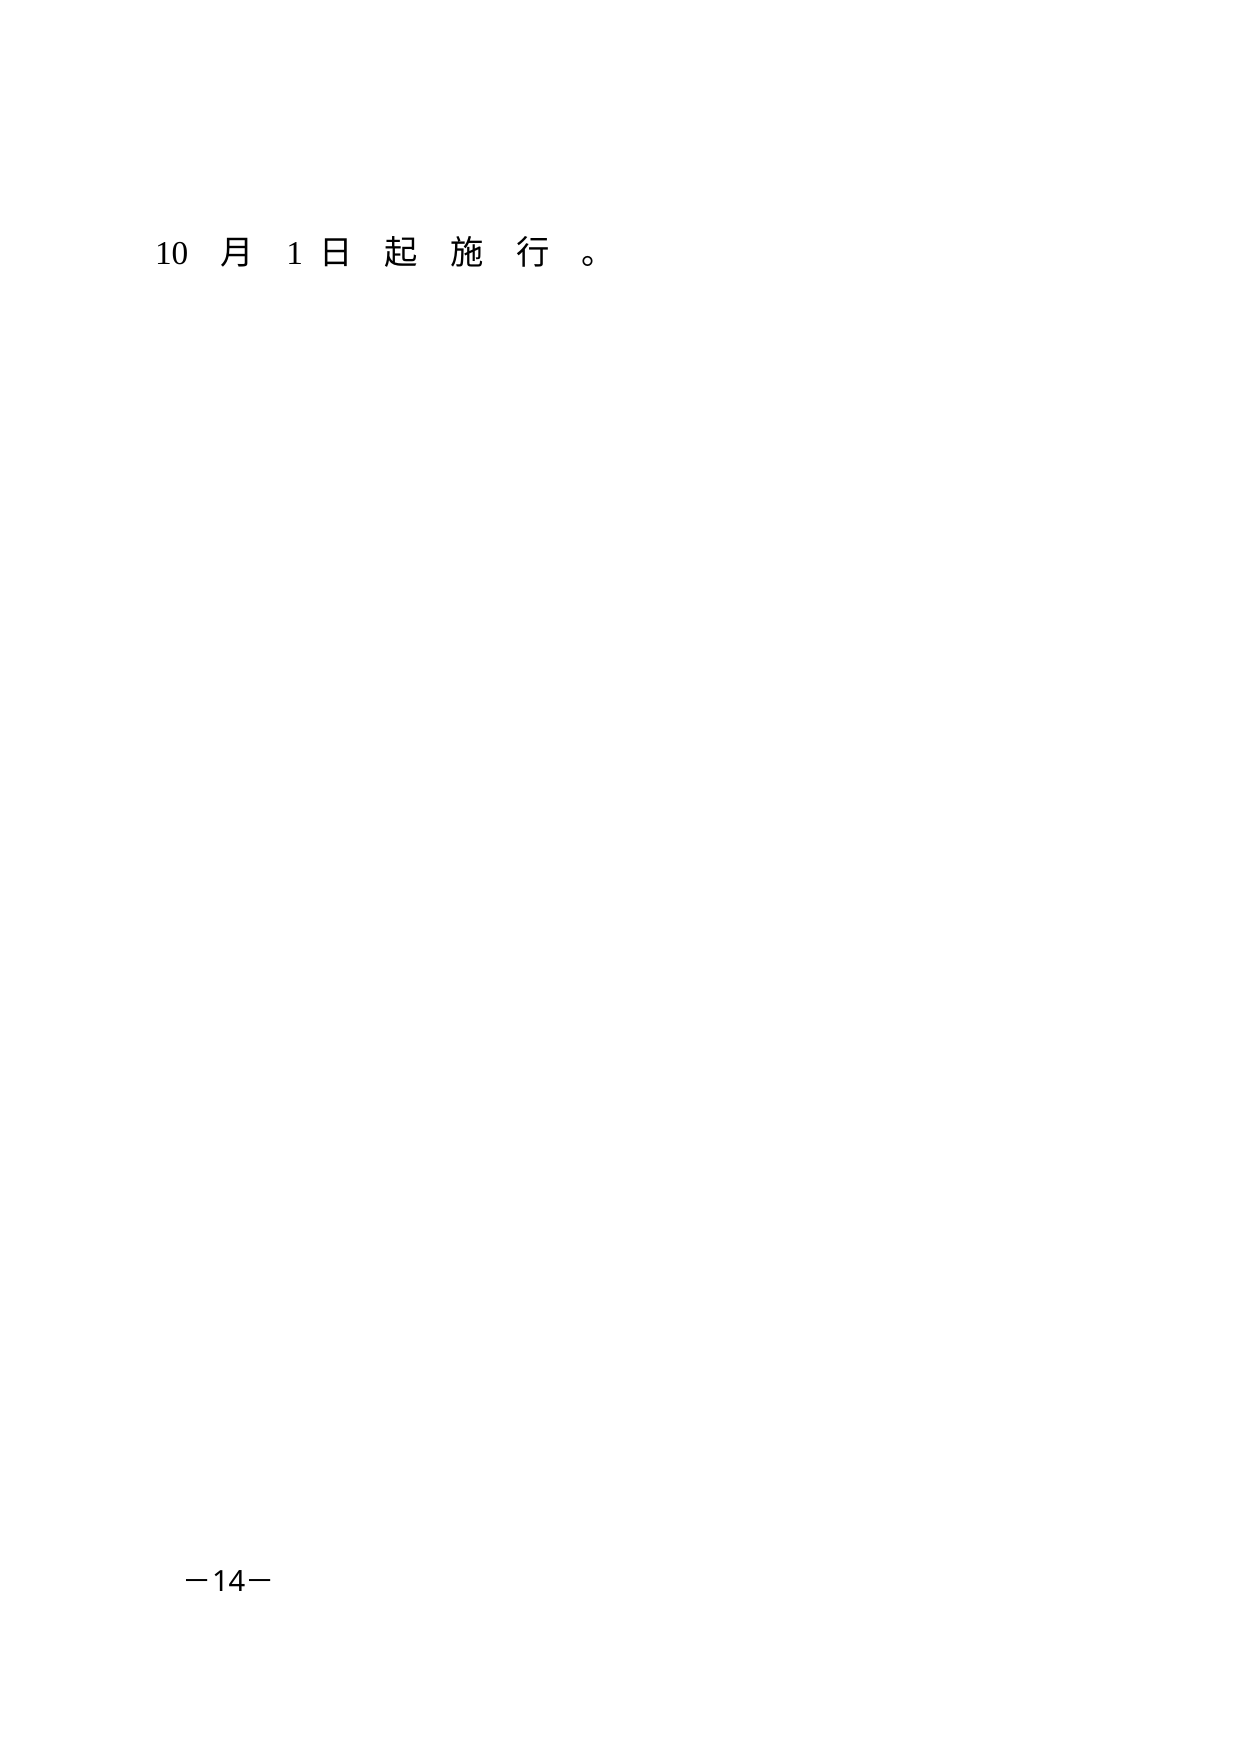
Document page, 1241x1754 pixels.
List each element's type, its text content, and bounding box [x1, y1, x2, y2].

text 第二十七条 本条例自2014年10月1日起施行。 [155, 219, 1073, 280]
